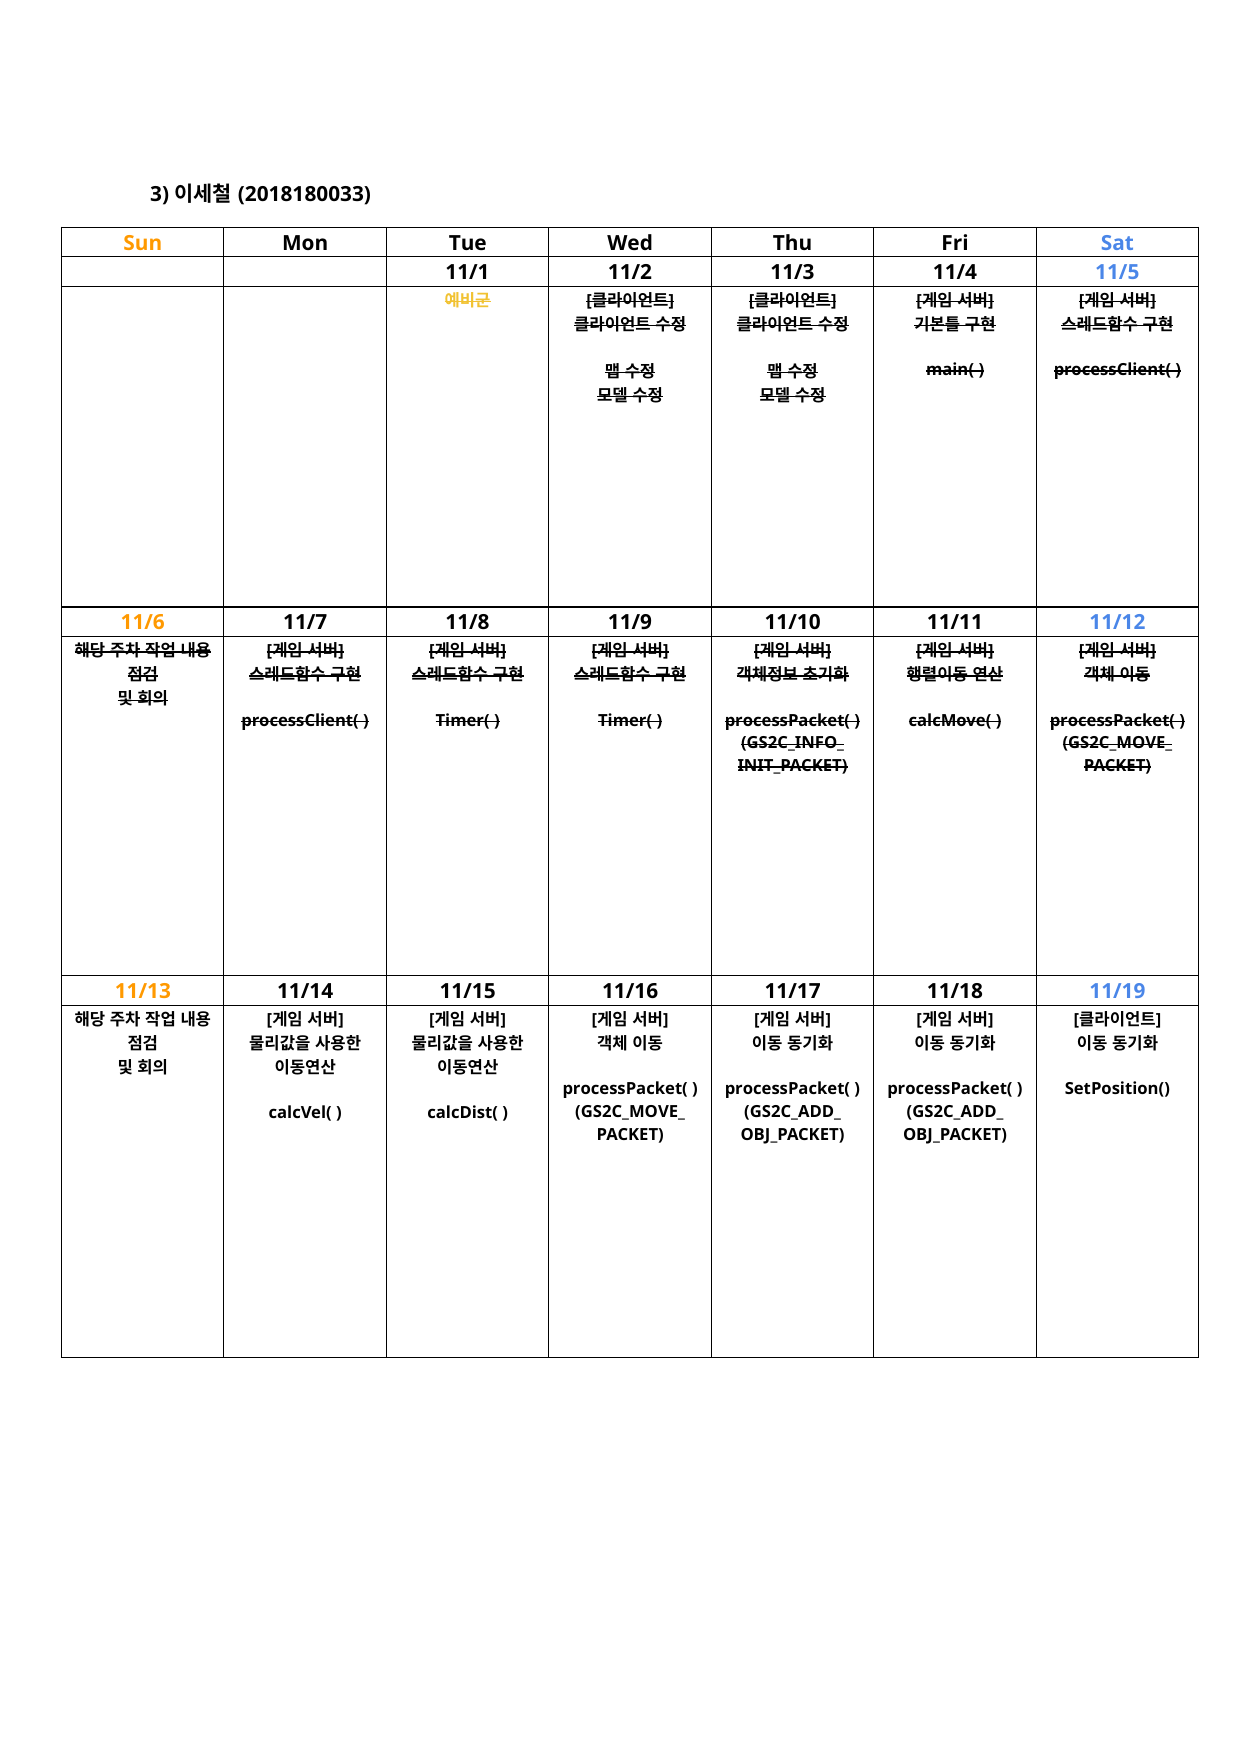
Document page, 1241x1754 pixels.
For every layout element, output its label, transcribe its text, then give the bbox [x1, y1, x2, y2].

table_cell [게임 서버] 스레드함수 구현 processClient( ) [1037, 287, 1198, 606]
table_cell 11/18 [874, 976, 1036, 1005]
table_cell 11/6 [62, 608, 223, 636]
table_header Fri [874, 228, 1036, 256]
table_cell [게임 서버] 행렬이동 연산 calcMove( ) [874, 637, 1036, 975]
table_cell [게임 서버] 객체 이동 processPacket( ) (GS2C_MOVE_ PACKET) [1037, 637, 1198, 975]
table_cell 11/11 [874, 608, 1036, 636]
table_header Sun [62, 228, 223, 256]
text 3) 이세철 (2018180033) [150, 177, 1090, 207]
table_cell [게임 서버] 스레드함수 구현 Timer( ) [549, 637, 711, 975]
table_header Thu [712, 228, 873, 256]
table_cell 11/17 [712, 976, 873, 1005]
table_cell [62, 257, 223, 286]
table_cell 11/1 [387, 257, 548, 286]
table_cell [게임 서버] 스레드함수 구현 processClient( ) [224, 637, 386, 975]
table_cell 11/10 [712, 608, 873, 636]
table_cell [게임 서버] 이동 동기화 processPacket( ) (GS2C_ADD_ OBJ_PACKET) [874, 1006, 1036, 1357]
table_cell [게임 서버] 이동 동기화 processPacket( ) (GS2C_ADD_ OBJ_PACKET) [712, 1006, 873, 1357]
table_cell 11/19 [1037, 976, 1198, 1005]
table_cell 11/4 [874, 257, 1036, 286]
table_cell 11/15 [387, 976, 548, 1005]
table_cell [224, 257, 386, 286]
table_cell [게임 서버] 객체정보 초기화 processPacket( ) (GS2C_INFO_ INIT_PACKET) [712, 637, 873, 975]
table_cell [클라이언트] 클라이언트 수정 맵 수정 모델 수정 [549, 287, 711, 606]
table_cell 11/13 [62, 976, 223, 1005]
table_cell 해당 주차 작업 내용 점검 및 회의 [62, 637, 223, 975]
table_cell 11/14 [224, 976, 386, 1005]
table_cell [게임 서버] 기본틀 구현 main( ) [874, 287, 1036, 606]
table_cell [게임 서버] 스레드함수 구현 Timer( ) [387, 637, 548, 975]
table_cell [클라이언트] 클라이언트 수정 맵 수정 모델 수정 [712, 287, 873, 606]
table_header Wed [549, 228, 711, 256]
table_header Mon [224, 228, 386, 256]
table_cell 11/7 [224, 608, 386, 636]
table_cell [224, 287, 386, 606]
table_cell [62, 287, 223, 606]
table_cell [게임 서버] 물리값을 사용한 이동연산 calcVel( ) [224, 1006, 386, 1357]
table_cell 11/8 [387, 608, 548, 636]
table_header Tue [387, 228, 548, 256]
table_header Sat [1037, 228, 1198, 256]
table_cell 11/2 [549, 257, 711, 286]
table_cell [클라이언트] 이동 동기화 SetPosition() [1037, 1006, 1198, 1357]
table_cell 예비군 [387, 287, 548, 606]
table_cell [게임 서버] 객체 이동 processPacket( ) (GS2C_MOVE_ PACKET) [549, 1006, 711, 1357]
table_cell 11/3 [712, 257, 873, 286]
table_cell 해당 주차 작업 내용 점검 및 회의 [62, 1006, 223, 1357]
table_cell 11/12 [1037, 608, 1198, 636]
table_cell [게임 서버] 물리값을 사용한 이동연산 calcDist( ) [387, 1006, 548, 1357]
table_cell 11/16 [549, 976, 711, 1005]
table_cell 11/9 [549, 608, 711, 636]
table_cell 11/5 [1037, 257, 1198, 286]
